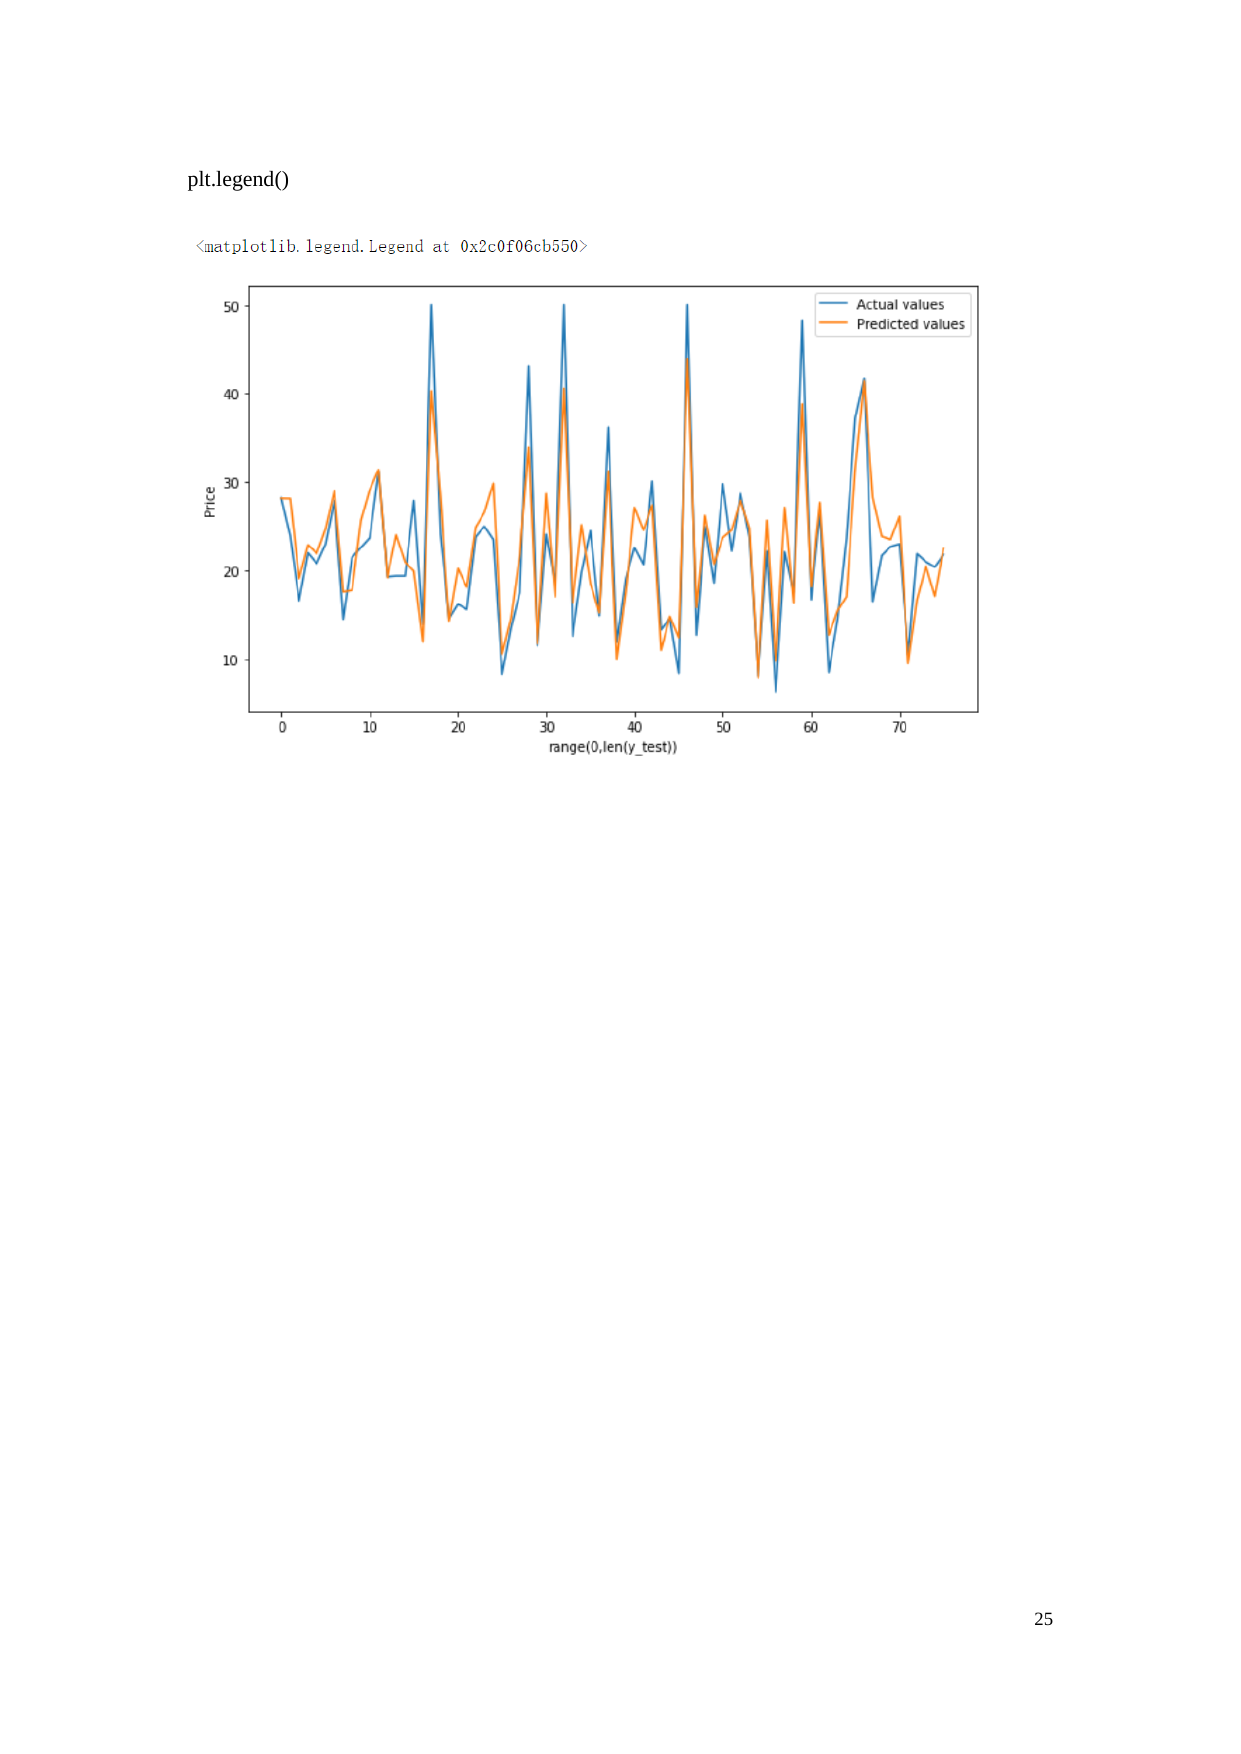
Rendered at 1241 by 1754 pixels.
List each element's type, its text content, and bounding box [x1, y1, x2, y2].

text plt.legend() [187, 162, 1053, 194]
picture [187, 227, 1053, 774]
